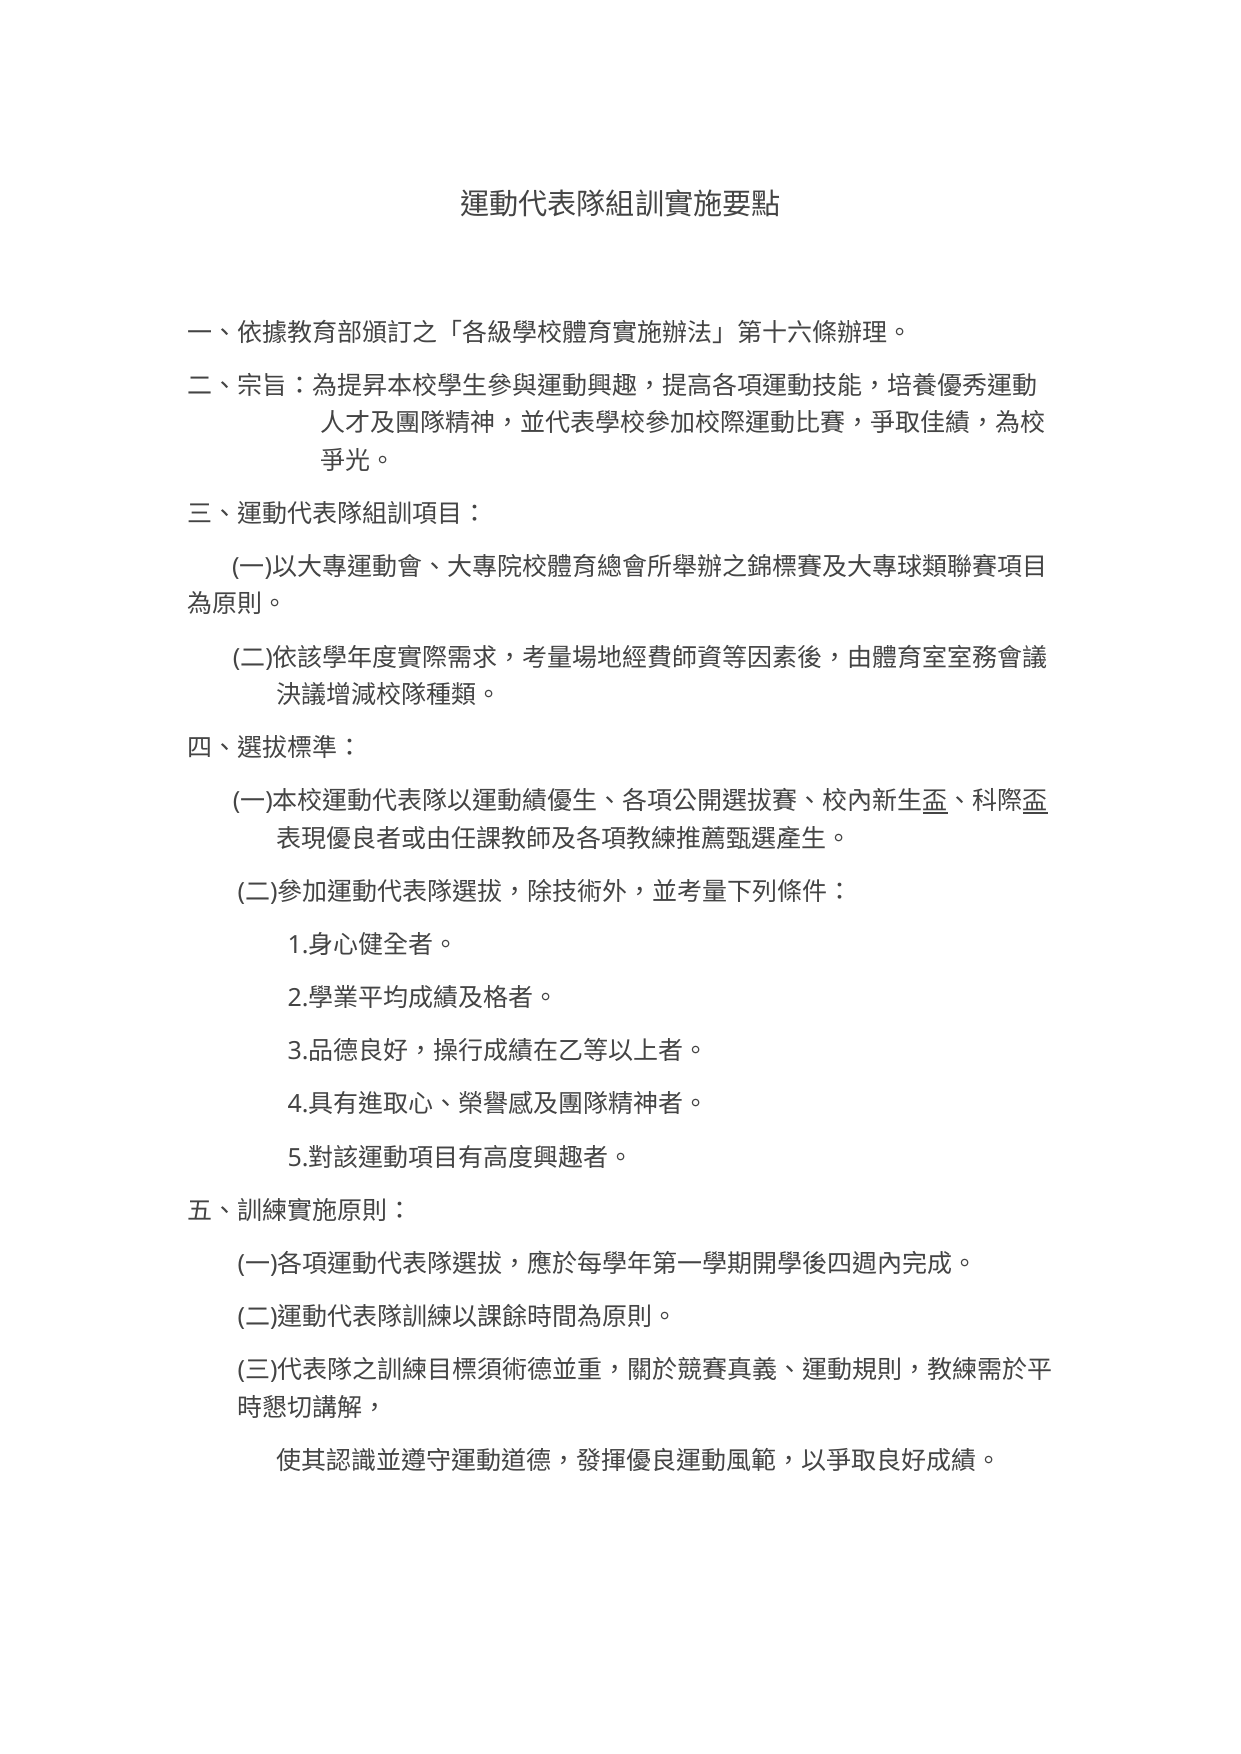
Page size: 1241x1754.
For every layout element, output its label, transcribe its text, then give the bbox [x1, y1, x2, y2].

text (二)依該學年度實際需求，考量場地經費師資等因素後，由體育室室務會議決議增減校隊種類。 [233, 636, 1053, 711]
text (三)代表隊之訓練目標須術德並重，關於競賽真義、運動規則，教練需於平時懇切講解， [237, 1349, 1053, 1424]
text 4.具有進取心、榮譽感及團隊精神者。 [287, 1083, 1053, 1121]
text (一)各項運動代表隊選拔，應於每學年第一學期開學後四週內完成。 [237, 1243, 1053, 1280]
text 3.品德良好，操行成績在乙等以上者。 [287, 1030, 1053, 1068]
text 使其認識並遵守運動道德，發揮優良運動風範，以爭取良好成績。 [237, 1439, 1053, 1514]
text 1.身心健全者。 [287, 924, 1053, 961]
text 二、宗旨：為提昇本校學生參與運動興趣，提高各項運動技能，培養優秀運動人才及團隊精神，並代表學校參加校際運動比賽，爭取佳績，為校爭光。 [188, 364, 1053, 477]
text (二)運動代表隊訓練以課餘時間為原則。 [237, 1296, 1053, 1333]
text 五、訓練實施原則： [187, 1189, 1053, 1227]
text 2.學業平均成績及格者。 [287, 977, 1053, 1014]
text 5.對該運動項目有高度興趣者。 [287, 1136, 1053, 1174]
text (一)以大專運動會、大專院校體育總會所舉辦之錦標賽及大專球類聯賽項目為原則。 [187, 546, 1053, 621]
text 運動代表隊組訓實施要點 [187, 164, 1053, 239]
text 一、依據教育部頒訂之「各級學校體育實施辦法」第十六條辦理。 [187, 311, 1053, 349]
text 四、選拔標準： [187, 727, 1053, 764]
text 三、運動代表隊組訓項目： [187, 493, 1053, 530]
text (二)參加運動代表隊選拔，除技術外，並考量下列條件： [237, 871, 1053, 908]
text (一)本校運動代表隊以運動績優生、各項公開選拔賽、校內新生盃、科際盃表現優良者或由任課教師及各項教練推薦甄選產生。 [233, 780, 1053, 855]
